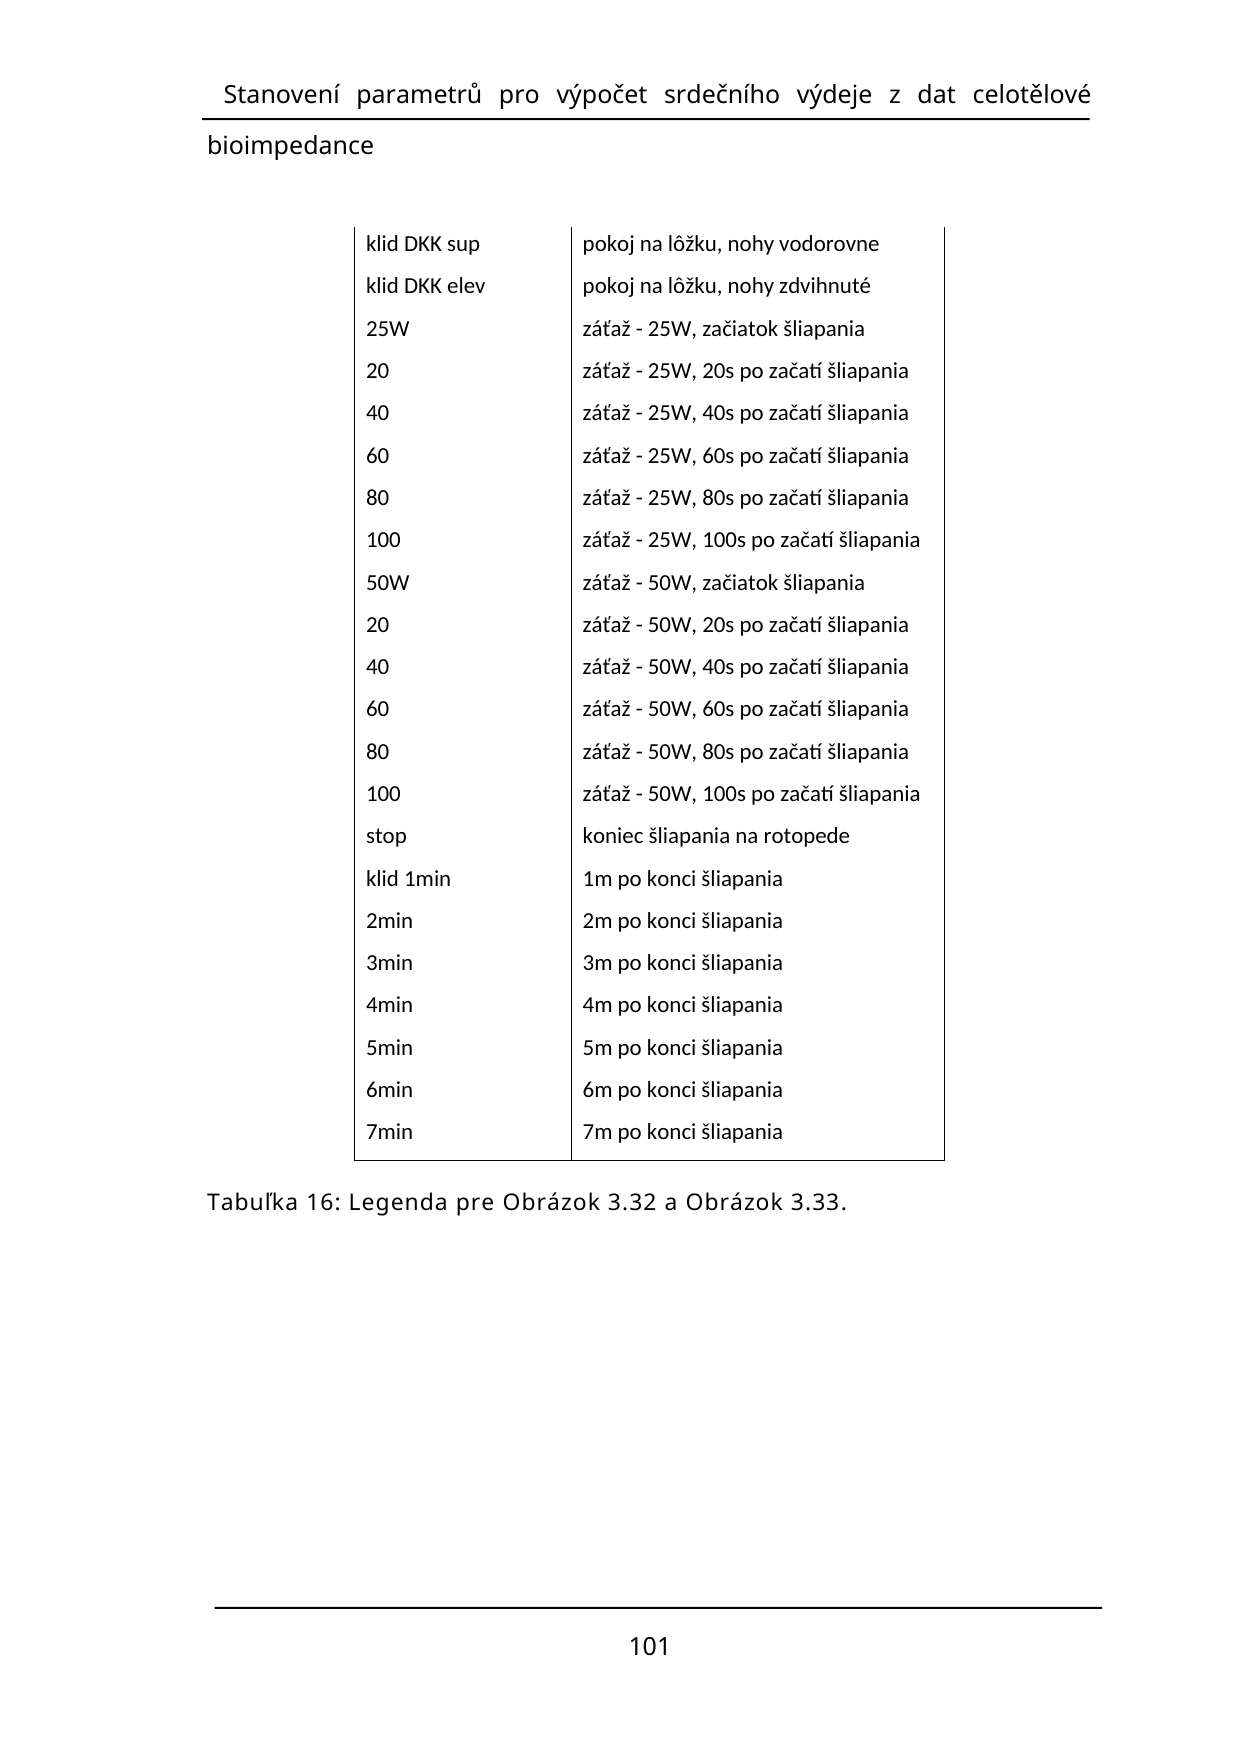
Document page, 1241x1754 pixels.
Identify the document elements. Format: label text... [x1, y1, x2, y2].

table_cell klid 1min [355, 864, 571, 906]
table_cell 6m po konci šliapania [572, 1075, 944, 1117]
table_cell záťaž - 50W, 80s po začatí šliapania [572, 737, 944, 779]
table_cell záťaž - 25W, 40s po začatí šliapania [572, 399, 944, 441]
table_cell 5m po konci šliapania [572, 1033, 944, 1075]
table_cell 60 [355, 441, 571, 483]
table_cell koniec šliapania na rotopede [572, 821, 944, 864]
table_cell 40 [355, 652, 571, 694]
table_cell 100 [355, 525, 571, 568]
table_cell záťaž - 50W, začiatok šliapania [572, 568, 944, 610]
table_cell záťaž - 50W, 100s po začatí šliapania [572, 779, 944, 821]
table_cell pokoj na lôžku, nohy vodorovne [572, 227, 944, 272]
table_cell 6min [355, 1075, 571, 1117]
table_cell 5min [355, 1033, 571, 1075]
table_cell 100 [355, 779, 571, 821]
table_cell záťaž - 25W, 20s po začatí šliapania [572, 356, 944, 398]
table_cell 50W [355, 568, 571, 610]
table_cell 80 [355, 483, 571, 525]
table_cell záťaž - 25W, 60s po začatí šliapania [572, 441, 944, 483]
table_cell klid DKK sup [355, 227, 571, 272]
table_cell záťaž - 50W, 40s po začatí šliapania [572, 652, 944, 694]
table_cell 3m po konci šliapania [572, 948, 944, 991]
table_cell 80 [355, 737, 571, 779]
table_cell 4min [355, 991, 571, 1033]
table_cell 4m po konci šliapania [572, 991, 944, 1033]
table_cell 1m po konci šliapania [572, 864, 944, 906]
table_cell [572, 1118, 944, 1160]
table_cell 60 [355, 695, 571, 737]
table_cell 3min [355, 948, 571, 991]
table_cell 2m po konci šliapania [572, 906, 944, 948]
table_cell záťaž - 25W, 80s po začatí šliapania [572, 483, 944, 525]
table_cell 40 [355, 399, 571, 441]
table_cell záťaž - 50W, 20s po začatí šliapania [572, 610, 944, 652]
table_cell klid DKK elev [355, 272, 571, 314]
table_cell pokoj na lôžku, nohy zdvihnuté [572, 272, 944, 314]
table_cell záťaž - 50W, 60s po začatí šliapania [572, 695, 944, 737]
table_cell stop [355, 821, 571, 864]
table_cell 2min [355, 906, 571, 948]
table_cell 20 [355, 610, 571, 652]
table_cell záťaž - 25W, 100s po začatí šliapania [572, 525, 944, 568]
table_cell 20 [355, 356, 571, 398]
table_cell záťaž - 25W, začiatok šliapania [572, 314, 944, 356]
table_cell 25W [355, 314, 571, 356]
table_cell 7min [355, 1118, 571, 1160]
